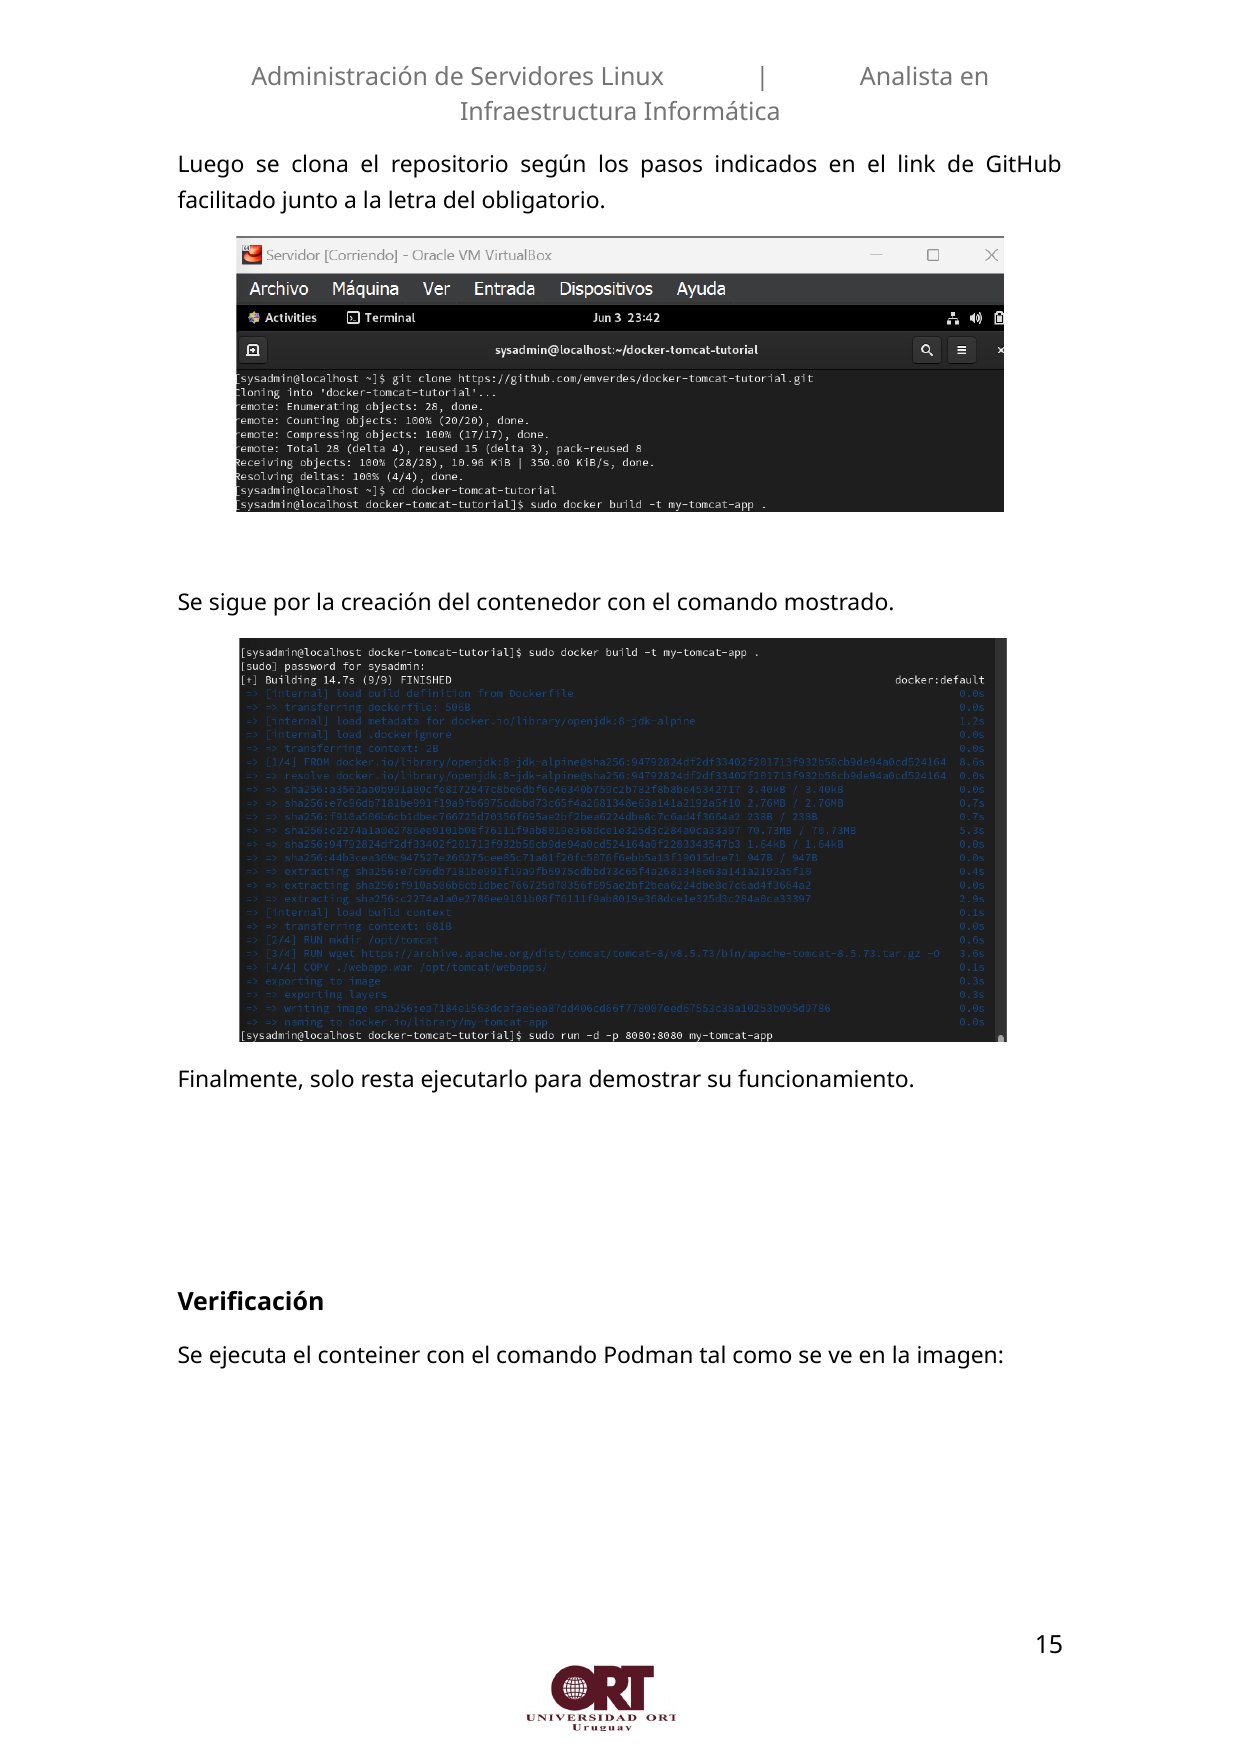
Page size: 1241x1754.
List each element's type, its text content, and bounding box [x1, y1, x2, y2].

picture [239, 638, 1007, 1042]
text Luego se clona el repositorio según los pasos indicados en el link de GitHub facilitado junto a la letra del obligatorio. [177, 148, 1063, 215]
text Se ejecuta el conteiner con el comando Podman tal como se ve en la imagen: [177, 1339, 1063, 1370]
text Se sigue por la creación del contenedor con el comando mostrado. [177, 586, 1063, 617]
picture [236, 236, 1004, 512]
picture [526, 1664, 679, 1733]
text Verificación [177, 1283, 1063, 1317]
text Finalmente, solo resta ejecutarlo para demostrar su funcionamiento. [177, 1063, 1063, 1094]
